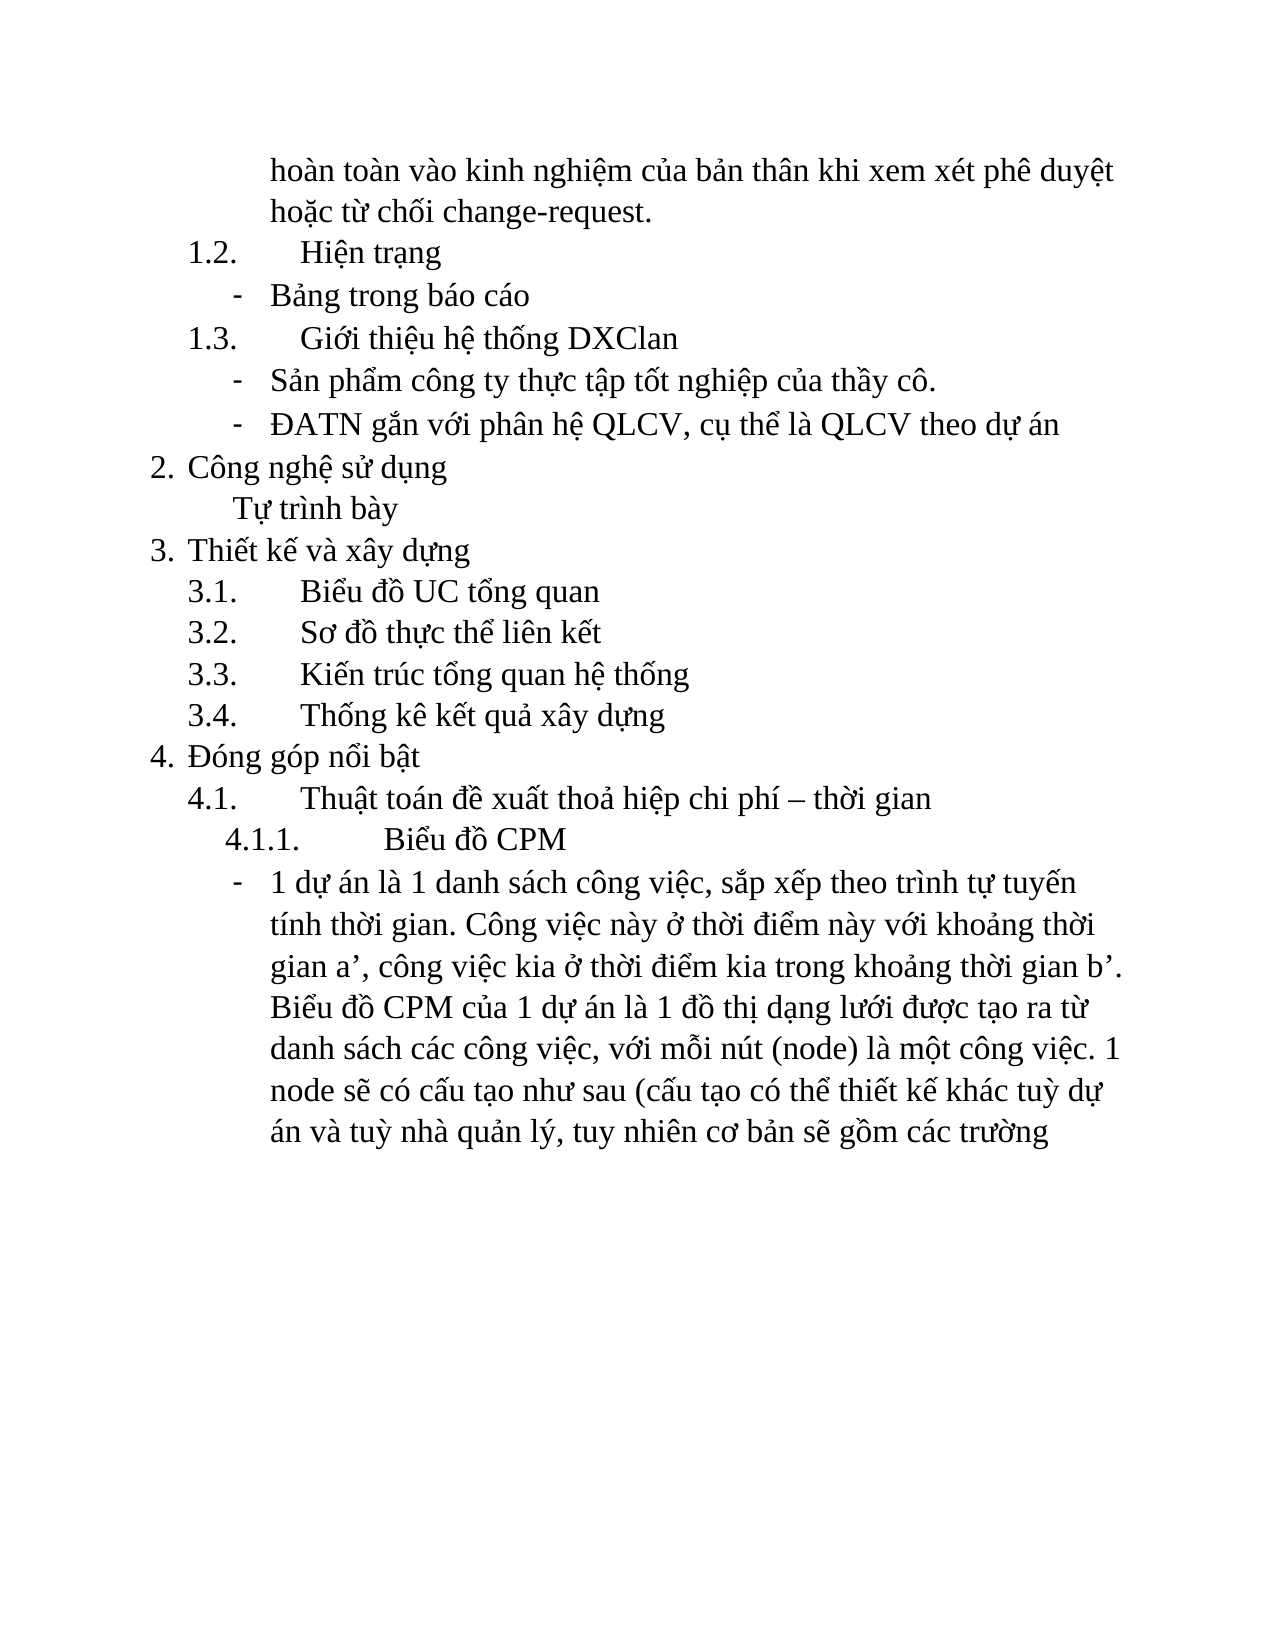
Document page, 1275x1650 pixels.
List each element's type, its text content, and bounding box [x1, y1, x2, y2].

list Bảng trong báo cáo [232, 274, 1125, 315]
list Sơ đồ thực thể liên kết [187, 613, 1125, 651]
list Biểu đồ UC tổng quan [187, 571, 1125, 610]
list Tự trình bày [232, 489, 1125, 527]
list Thống kê kết quả xây dựng [187, 695, 1125, 734]
list Sản phẩm công ty thực tập tốt nghiệp của thầy cô. [232, 359, 1125, 400]
list Giới thiệu hệ thống DXClan [187, 318, 1125, 356]
list 1 dự án là 1 danh sách công việc, sắp xếp theo trình tự tuyến tính thời gian. Công việc này ở thời điểm này với khoảng thời gian a’, công việc kia ở thời điểm kia trong khoảng thời gian b’. Biểu đồ CPM của 1 dự án là 1 đồ thị dạng lưới được tạo ra từ danh sách các công việc, với mỗi nút (node) là một công việc. 1 node sẽ có cấu tạo như sau (cấu tạo có thể thiết kế khác tuỳ dự án và tuỳ nhà quản lý, tuy nhiên cơ bản sẽ gồm các trường này): [232, 861, 1125, 1150]
list Thuật toán đề xuất thoả hiệp chi phí – thời gian [187, 778, 1125, 816]
list Thiết kế và xây dựng [150, 530, 1125, 568]
list ĐATN gắn với phân hệ QLCV, cụ thể là QLCV theo dự án [232, 403, 1125, 444]
list Biểu đồ CPM [225, 819, 1125, 858]
list Hiện trạng [187, 233, 1125, 271]
list Kiến trúc tổng quan hệ thống [187, 654, 1125, 692]
list Công nghệ sử dụng [150, 447, 1125, 486]
list Đóng góp nổi bật [150, 737, 1125, 775]
